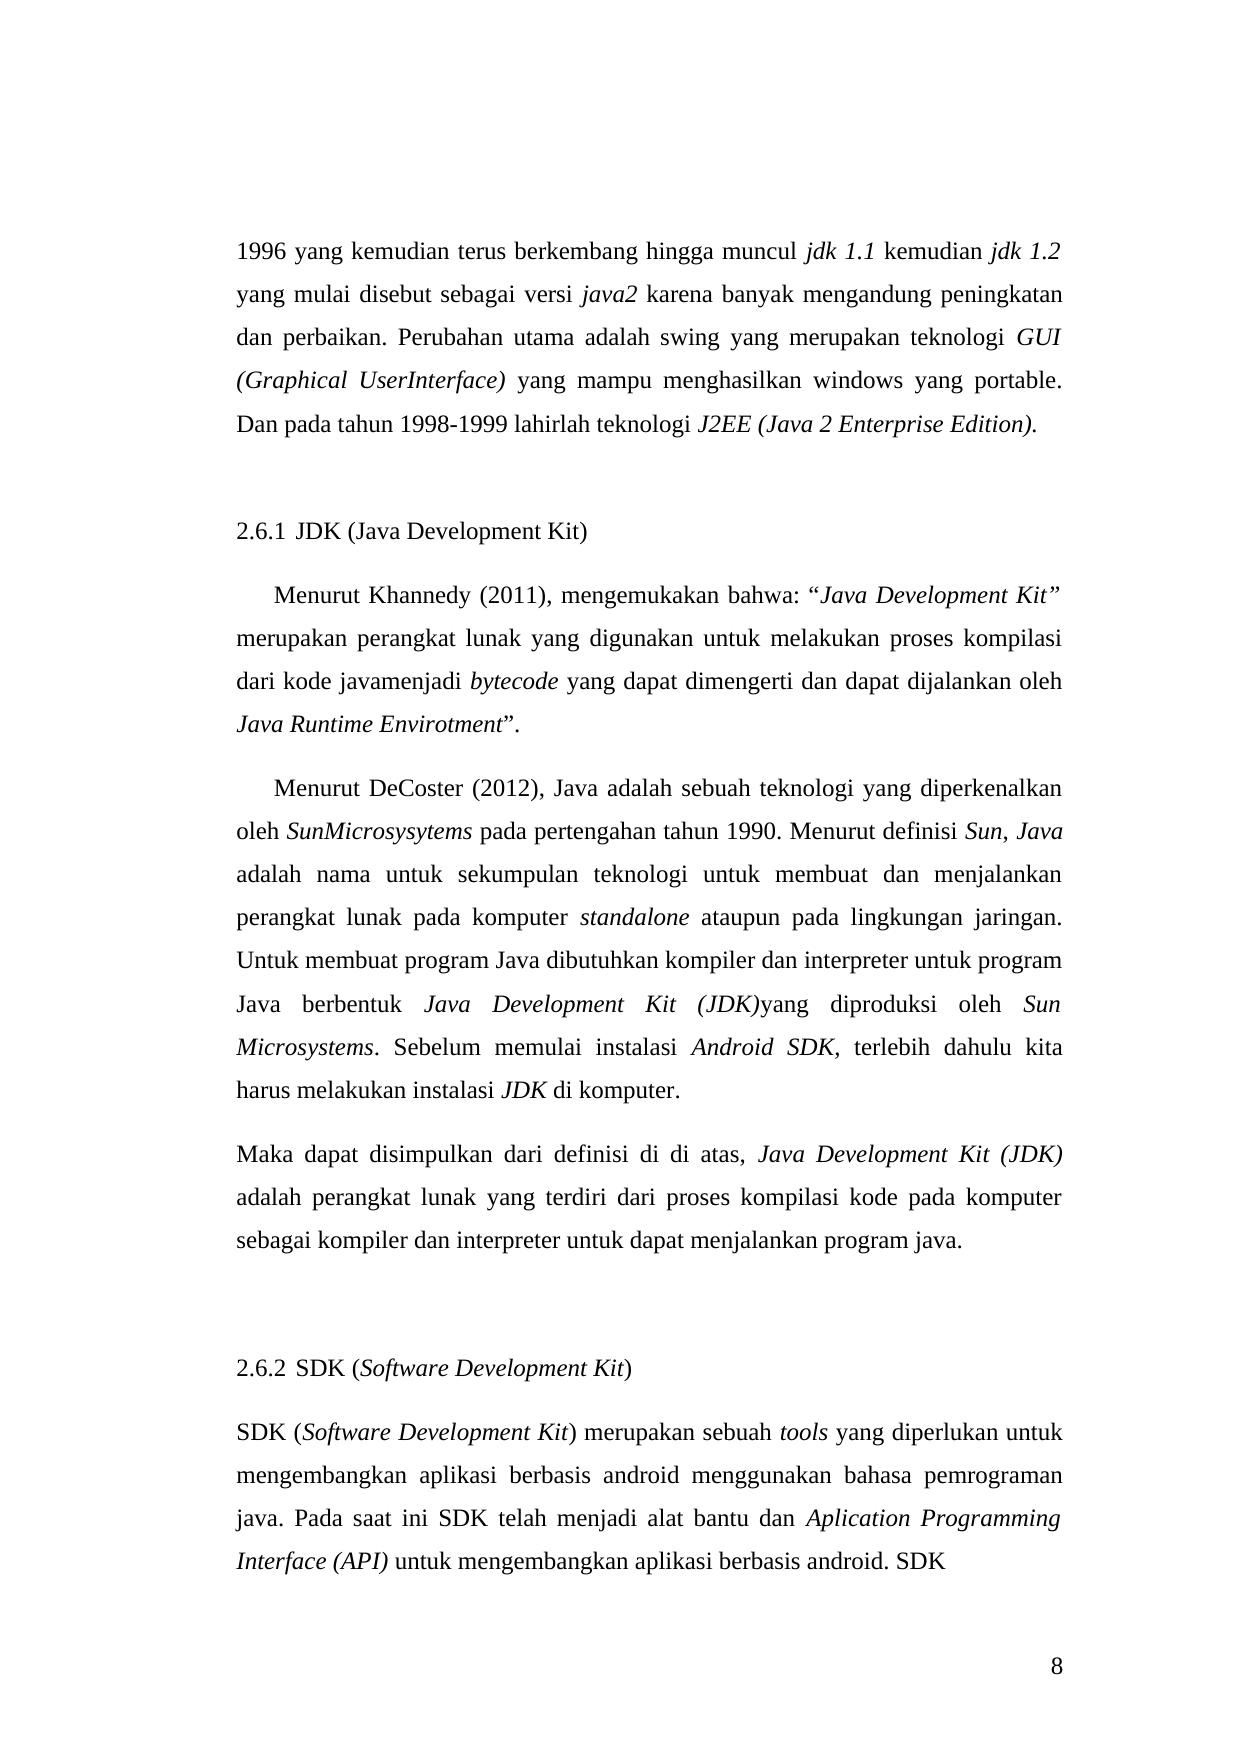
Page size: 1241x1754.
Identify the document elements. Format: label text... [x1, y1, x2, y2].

list JDK (Java Development Kit) [236, 516, 1063, 544]
text 1996 yang kemudian terus berkembang hingga muncul jdk 1.1 kemudian jdk 1.2 yang mulai disebut sebagai versi java2 karena banyak mengandung peningkatan dan perbaikan. Perubahan utama adalah swing yang merupakan teknologi GUI (Graphical UserInterface) yang mampu menghasilkan windows yang portable. Dan pada tahun 1998-1999 lahirlah teknologi J2EE (Java 2 Enterprise Edition). [236, 236, 1063, 437]
text Menurut DeCoster (2012), Java adalah sebuah teknologi yang diperkenalkan oleh SunMicrosysytems pada pertengahan tahun 1990. Menurut definisi Sun, Java adalah nama untuk sekumpulan teknologi untuk membuat dan menjalankan perangkat lunak pada komputer standalone ataupun pada lingkungan jaringan. Untuk membuat program Java dibutuhkan kompiler dan interpreter untuk program Java berbentuk Java Development Kit (JDK)yang diproduksi oleh Sun Microsystems. Sebelum memulai instalasi Android SDK, terlebih dahulu kita harus melakukan instalasi JDK di komputer. [236, 773, 1063, 1104]
text Maka dapat disimpulkan dari definisi di di atas, Java Development Kit (JDK) adalah perangkat lunak yang terdiri dari proses kompilasi kode pada komputer sebagai kompiler dan interpreter untuk dapat menjalankan program java. [236, 1139, 1063, 1254]
text Menurut Khannedy (2011), mengemukakan bahwa: “Java Development Kit” merupakan perangkat lunak yang digunakan untuk melakukan proses kompilasi dari kode javamenjadi bytecode yang dapat dimengerti dan dapat dijalankan oleh Java Runtime Envirotment”. [236, 580, 1063, 738]
list SDK (Software Development Kit) [236, 1353, 1063, 1382]
text SDK (Software Development Kit) merupakan sebuah tools yang diperlukan untuk mengembangkan aplikasi berbasis android menggunakan bahasa pemrograman java. Pada saat ini SDK telah menjadi alat bantu dan Aplication Programming Interface (API) untuk mengembangkan aplikasi berbasis android. SDK [236, 1417, 1063, 1575]
